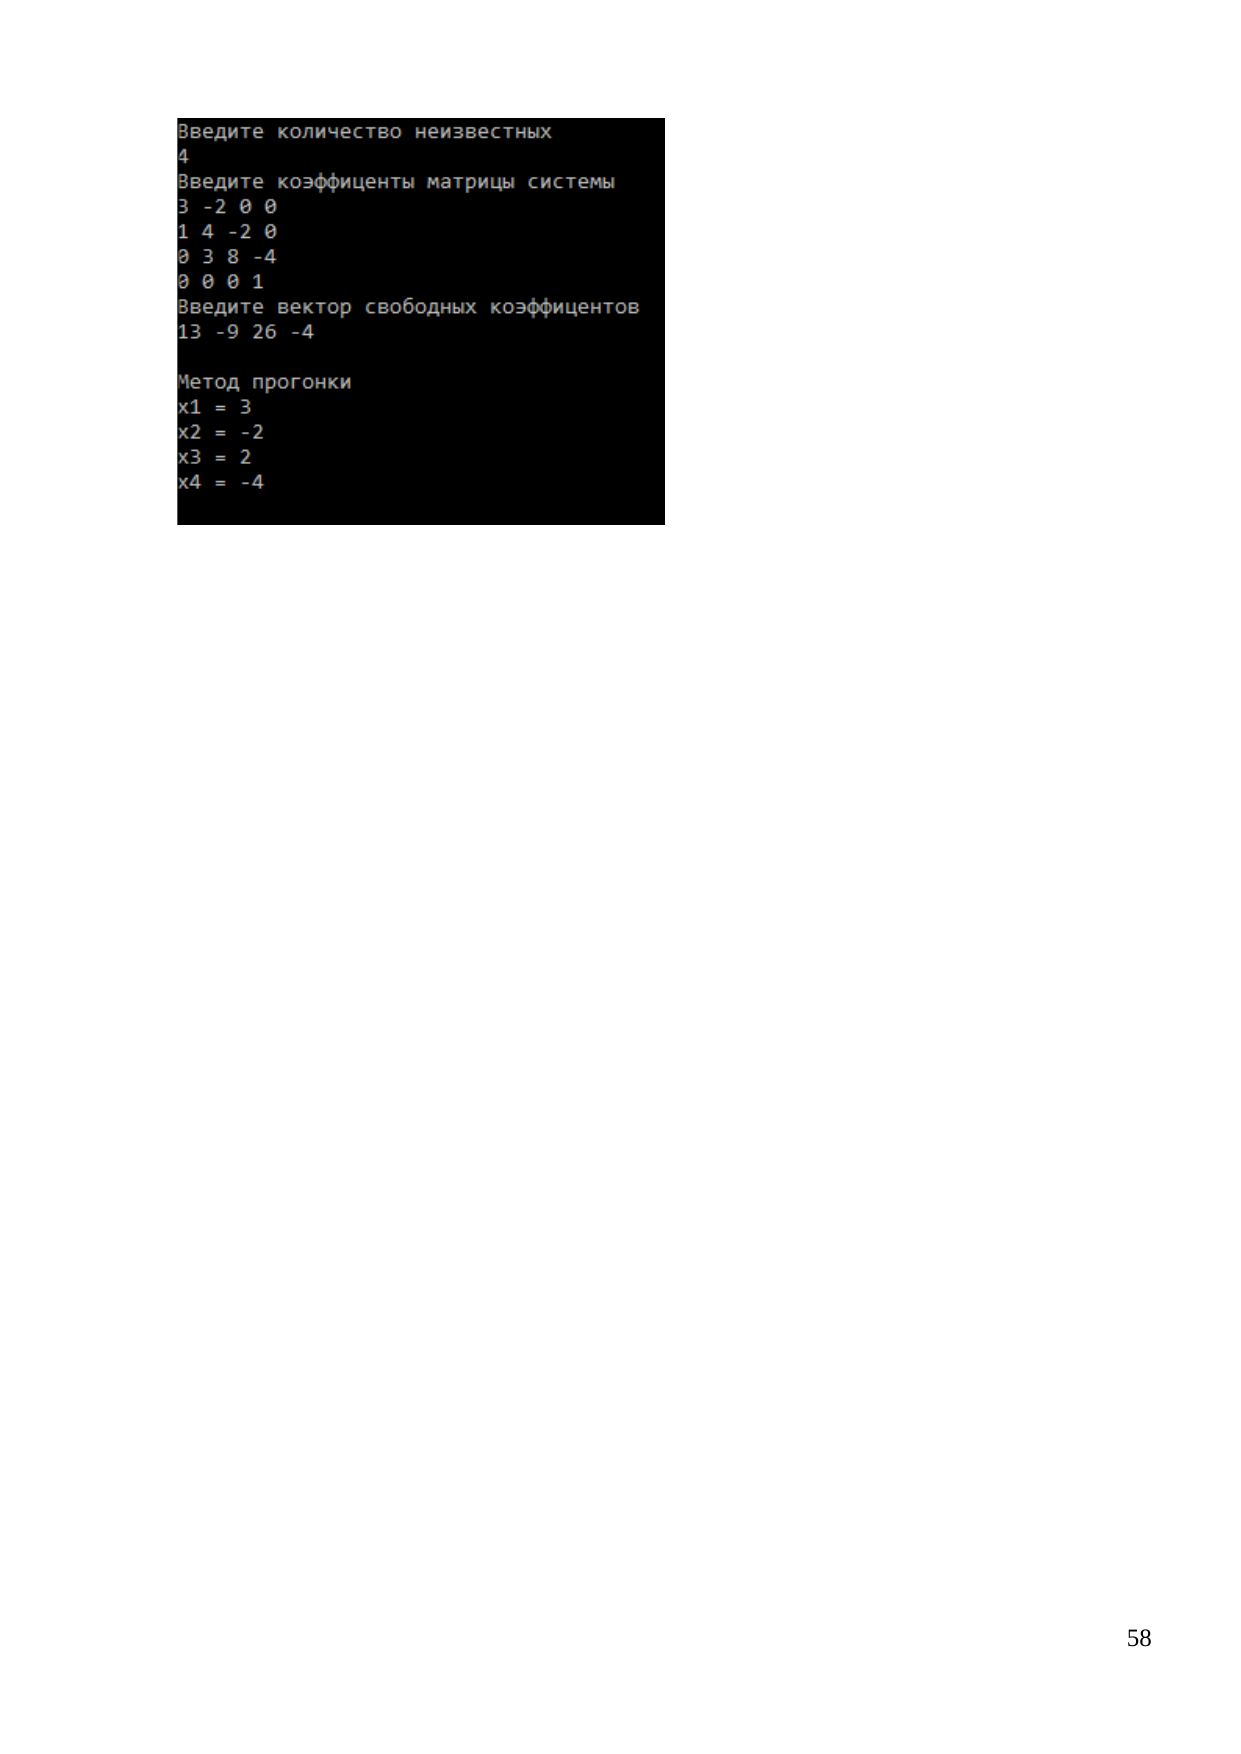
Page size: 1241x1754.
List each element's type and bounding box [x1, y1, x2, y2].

picture [177, 118, 665, 525]
